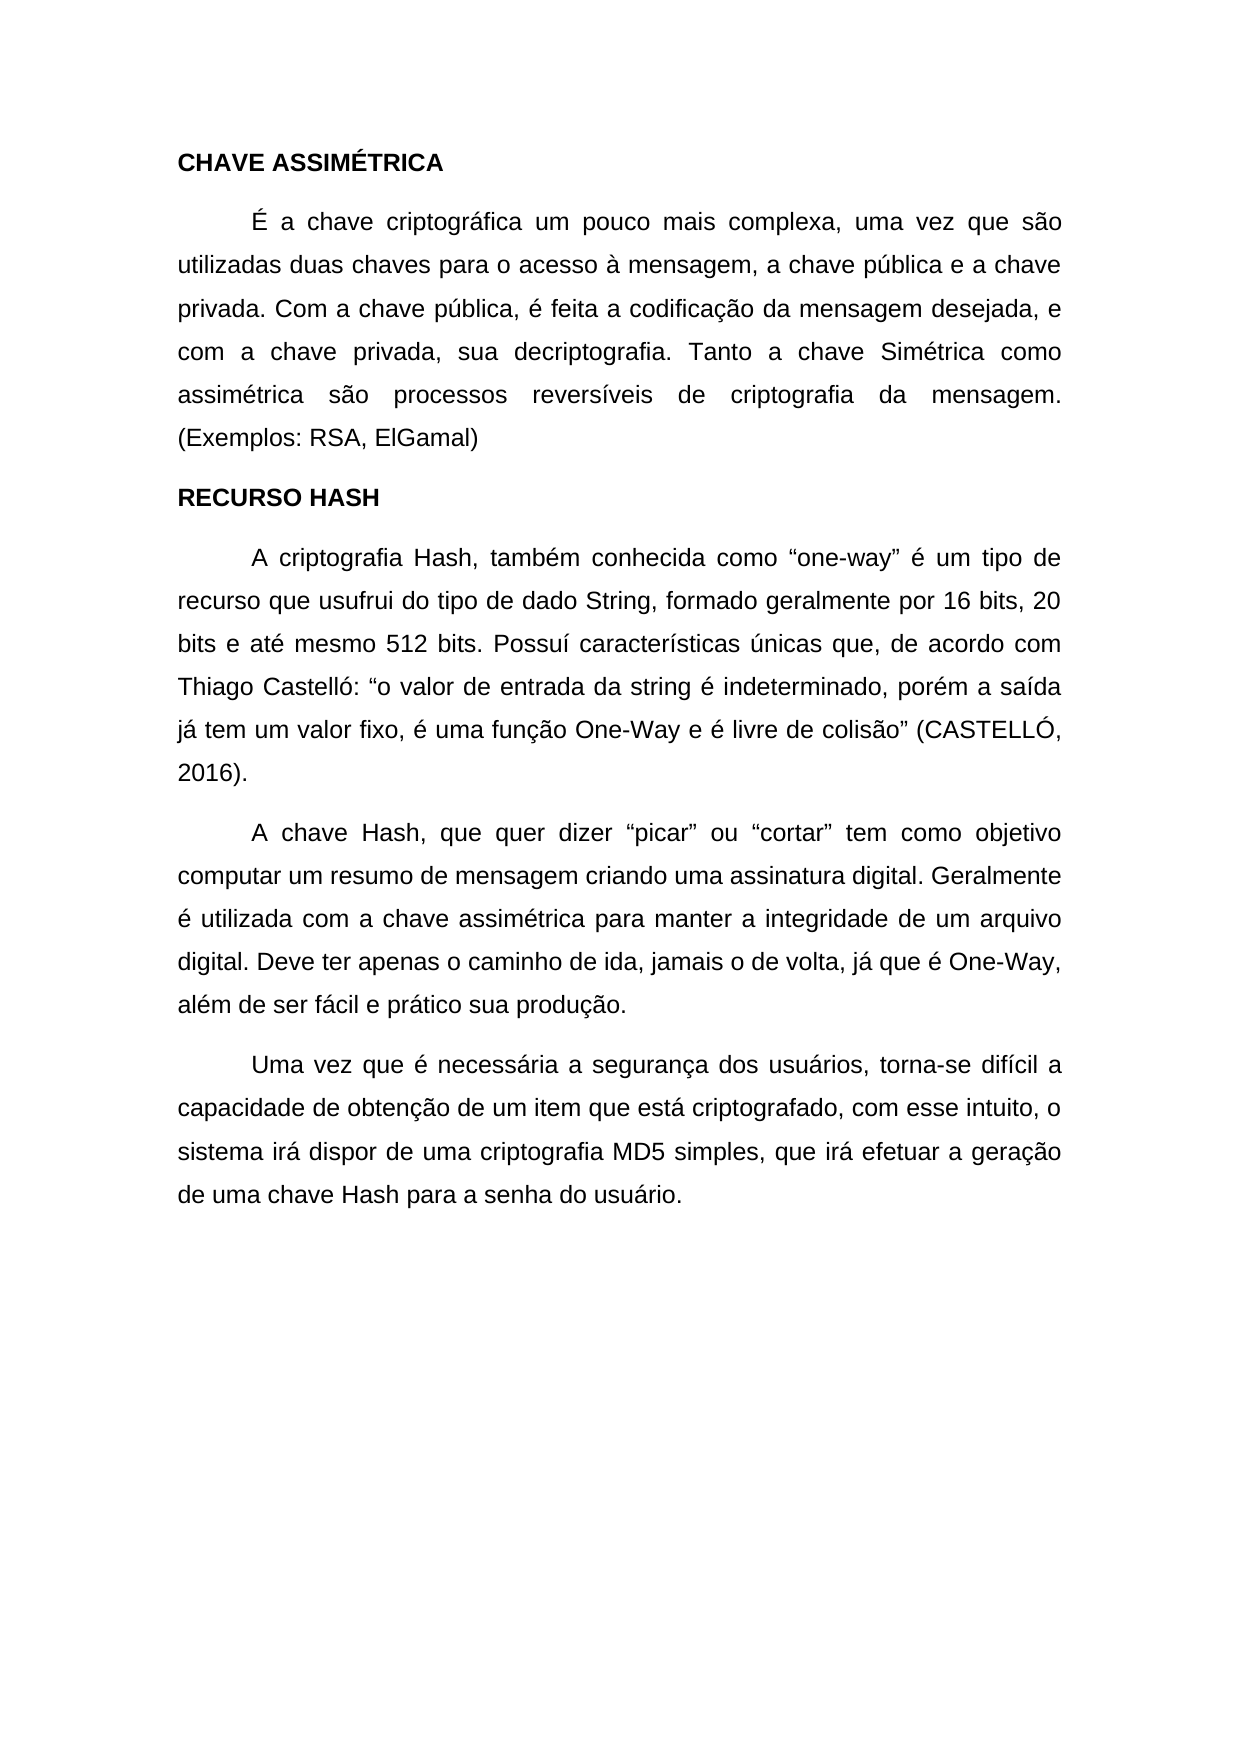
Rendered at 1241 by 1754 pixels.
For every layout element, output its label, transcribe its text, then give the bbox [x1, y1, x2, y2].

text É a chave criptográfica um pouco mais complexa, uma vez que são utilizadas duas chaves para o acesso à mensagem, a chave pública e a chave privada. Com a chave pública, é feita a codificação da mensagem desejada, e com a chave privada, sua decriptografia. Tanto a chave Simétrica como assimétrica são processos reversíveis de criptografia da mensagem. (Exemplos: RSA, ElGamal) [177, 207, 1063, 452]
text A criptografia Hash, também conhecida como “one-way” é um tipo de recurso que usufrui do tipo de dado String, formado geralmente por 16 bits, 20 bits e até mesmo 512 bits. Possuí características únicas que, de acordo com Thiago Castelló: “o valor de entrada da string é indeterminado, porém a saída já tem um valor fixo, é uma função One-Way e é livre de colisão” (CASTELLÓ, 2016). [177, 543, 1063, 787]
text A chave Hash, que quer dizer “picar” ou “cortar” tem como objetivo computar um resumo de mensagem criando uma assinatura digital. Geralmente é utilizada com a chave assimétrica para manter a integridade de um arquivo digital. Deve ter apenas o caminho de ida, jamais o de volta, já que é One-Way, além de ser fácil e prático sua produção. [177, 818, 1063, 1019]
text Uma vez que é necessária a segurança dos usuários, torna-se difícil a capacidade de obtenção de um item que está criptografado, com esse intuito, o sistema irá dispor de uma criptografia MD5 simples, que irá efetuar a geração de uma chave Hash para a senha do usuário. [177, 1050, 1063, 1208]
text RECURSO HASH [177, 483, 1063, 512]
text CHAVE ASSIMÉTRICA [177, 148, 1063, 176]
